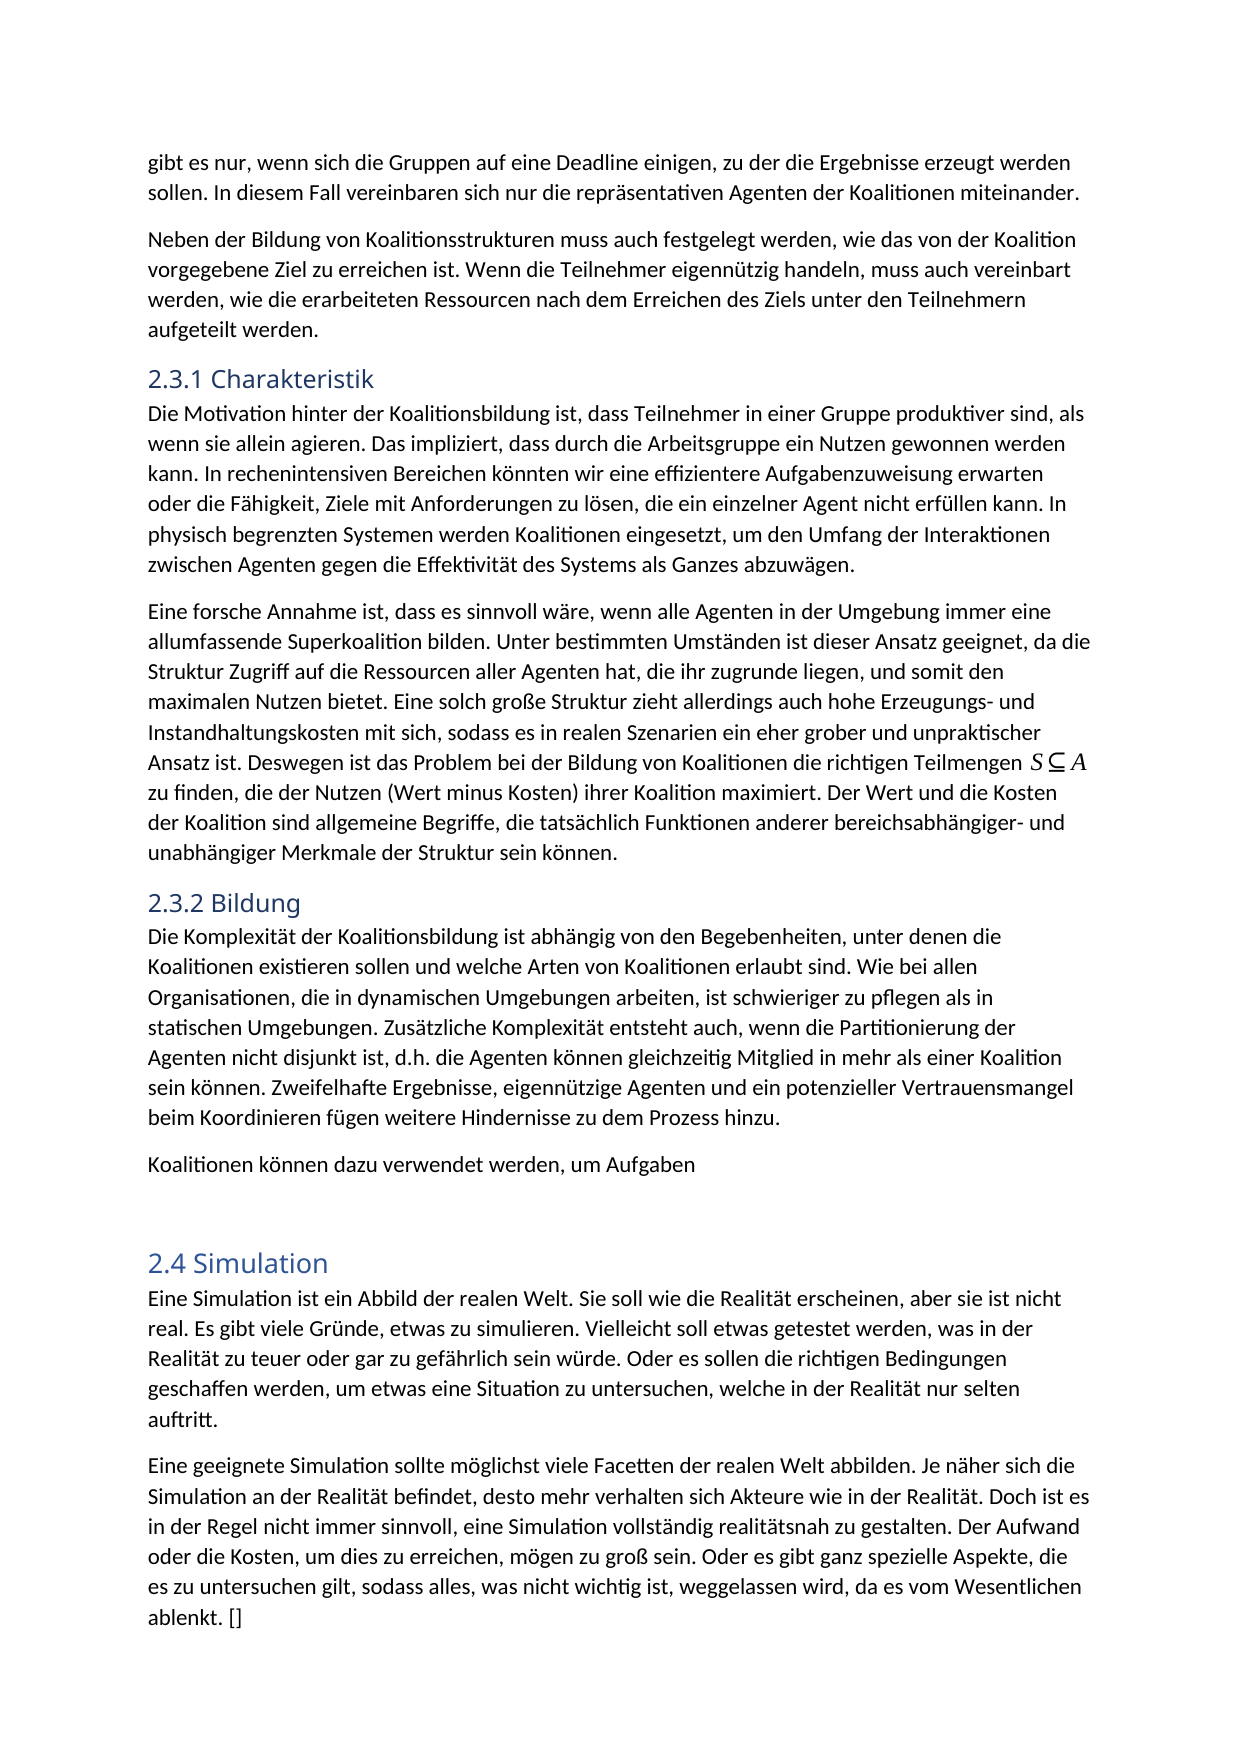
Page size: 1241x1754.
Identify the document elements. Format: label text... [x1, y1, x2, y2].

subtitle 2.4 Simulation [148, 1244, 1093, 1281]
subtitle 2.3.2 Bildung [148, 885, 1093, 919]
text Die Komplexität der Koalitionsbildung ist abhängig von den Begebenheiten, unter denen die Koalitionen existieren sollen und welche Arten von Koalitionen erlaubt sind. Wie bei allen Organisationen, die in dynamischen Umgebungen arbeiten, ist schwieriger zu pflegen als in statischen Umgebungen. Zusätzliche Komplexität entsteht auch, wenn die Partitionierung der Agenten nicht disjunkt ist, d.h. die Agenten können gleichzeitig Mitglied in mehr als einer Koalition sein können. Zweifelhafte Ergebnisse, eigennützige Agenten und ein potenzieller Vertrauensmangel beim Koordinieren fügen weitere Hindernisse zu dem Prozess hinzu. [148, 922, 1093, 1131]
text Koalitionen können dazu verwendet werden, um Aufgaben [148, 1150, 1093, 1178]
text Die Motivation hinter der Koalitionsbildung ist, dass Teilnehmer in einer Gruppe produktiver sind, als wenn sie allein agieren. Das impliziert, dass durch die Arbeitsgruppe ein Nutzen gewonnen werden kann. In rechenintensiven Bereichen könnten wir eine effizientere Aufgabenzuweisung erwarten oder die Fähigkeit, Ziele mit Anforderungen zu lösen, die ein einzelner Agent nicht erfüllen kann. In physisch begrenzten Systemen werden Koalitionen eingesetzt, um den Umfang der Interaktionen zwischen Agenten gegen die Effektivität des Systems als Ganzes abzuwägen. [148, 399, 1093, 578]
text Neben der Bildung von Koalitionsstrukturen muss auch festgelegt werden, wie das von der Koalition vorgegebene Ziel zu erreichen ist. Wenn die Teilnehmer eigennützig handeln, muss auch vereinbart werden, wie die erarbeiteten Ressourcen nach dem Erreichen des Ziels unter den Teilnehmern aufgeteilt werden. [148, 225, 1093, 343]
text Eine Simulation ist ein Abbild der realen Welt. Sie soll wie die Realität erscheinen, aber sie ist nicht real. Es gibt viele Gründe, etwas zu simulieren. Vielleicht soll etwas getestet werden, was in der Realität zu teuer oder gar zu gefährlich sein würde. Oder es sollen die richtigen Bedingungen geschaffen werden, um etwas eine Situation zu untersuchen, welche in der Realität nur selten auftritt. [148, 1284, 1093, 1433]
text Eine geeignete Simulation sollte möglichst viele Facetten der realen Welt abbilden. Je näher sich die Simulation an der Realität befindet, desto mehr verhalten sich Akteure wie in der Realität. Doch ist es in der Regel nicht immer sinnvoll, eine Simulation vollständig realitätsnah zu gestalten. Der Aufwand oder die Kosten, um dies zu erreichen, mögen zu groß sein. Oder es gibt ganz spezielle Aspekte, die es zu untersuchen gilt, sodass alles, was nicht wichtig ist, weggelassen wird, da es vom Wesentlichen ablenkt. [] [148, 1452, 1093, 1631]
subtitle 2.3.1 Charakteristik [148, 362, 1093, 396]
text Eine forsche Annahme ist, dass es sinnvoll wäre, wenn alle Agenten in der Umgebung immer eine allumfassende Superkoalition bilden. Unter bestimmten Umständen ist dieser Ansatz geeignet, da die Struktur Zugriff auf die Ressourcen aller Agenten hat, die ihr zugrunde liegen, und somit den maximalen Nutzen bietet. Eine solch große Struktur zieht allerdings auch hohe Erzeugungs- und Instandhaltungskosten mit sich, sodass es in realen Szenarien ein eher grober und unpraktischer Ansatz ist. Deswegen ist das Problem bei der Bildung von Koalitionen die richtigen Teilmengen zu finden, die der Nutzen (Wert minus Kosten) ihrer Koalition maximiert. Der Wert und die Kosten der Koalition sind allgemeine Begriffe, die tatsächlich Funktionen anderer bereichsabhängiger- und unabhängiger Merkmale der Struktur sein können. [148, 597, 1093, 867]
